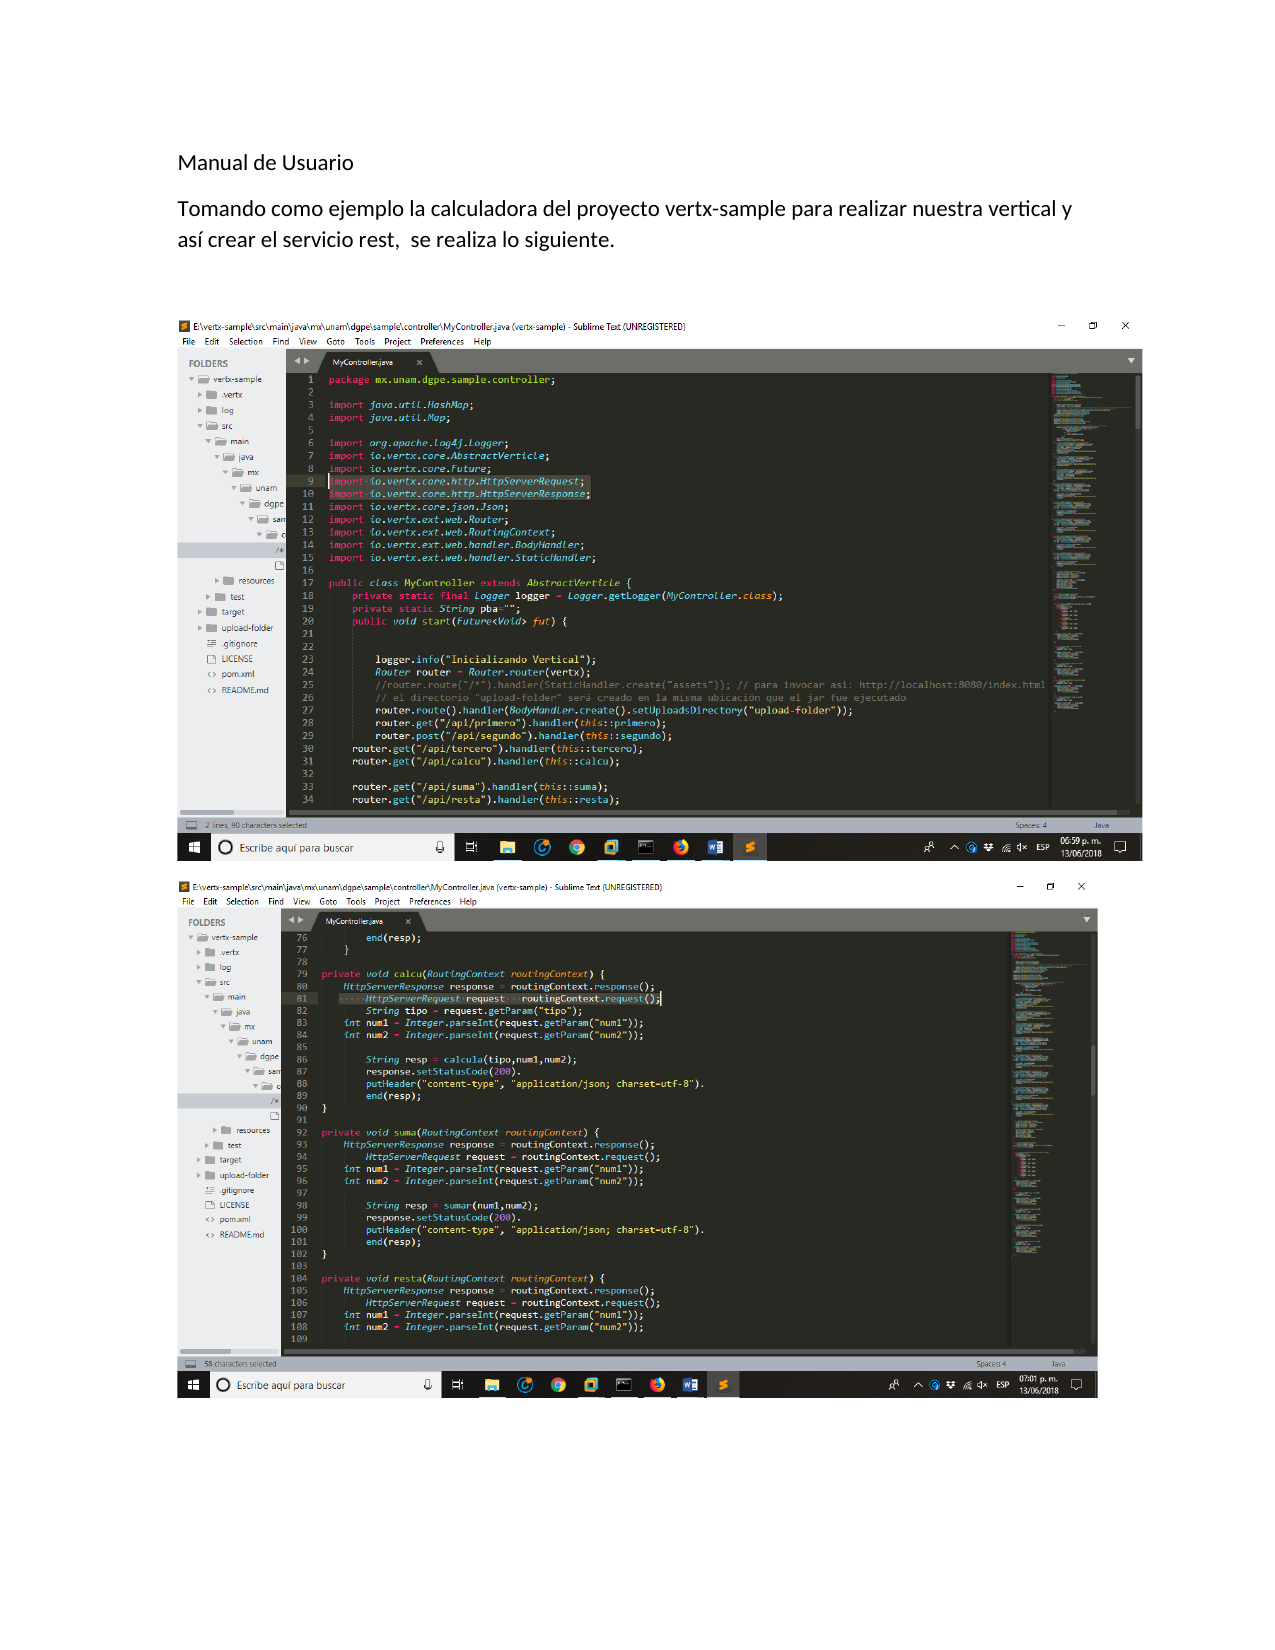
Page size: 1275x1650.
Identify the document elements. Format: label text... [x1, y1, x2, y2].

text Tomando como ejemplo la calculadora del proyecto vertx-sample para realizar nuestra vertical y así crear el servicio rest, se realiza lo siguiente. [177, 194, 1098, 253]
text Manual de Usuario [177, 148, 1098, 176]
picture [177, 318, 1143, 861]
picture [177, 880, 1098, 1398]
